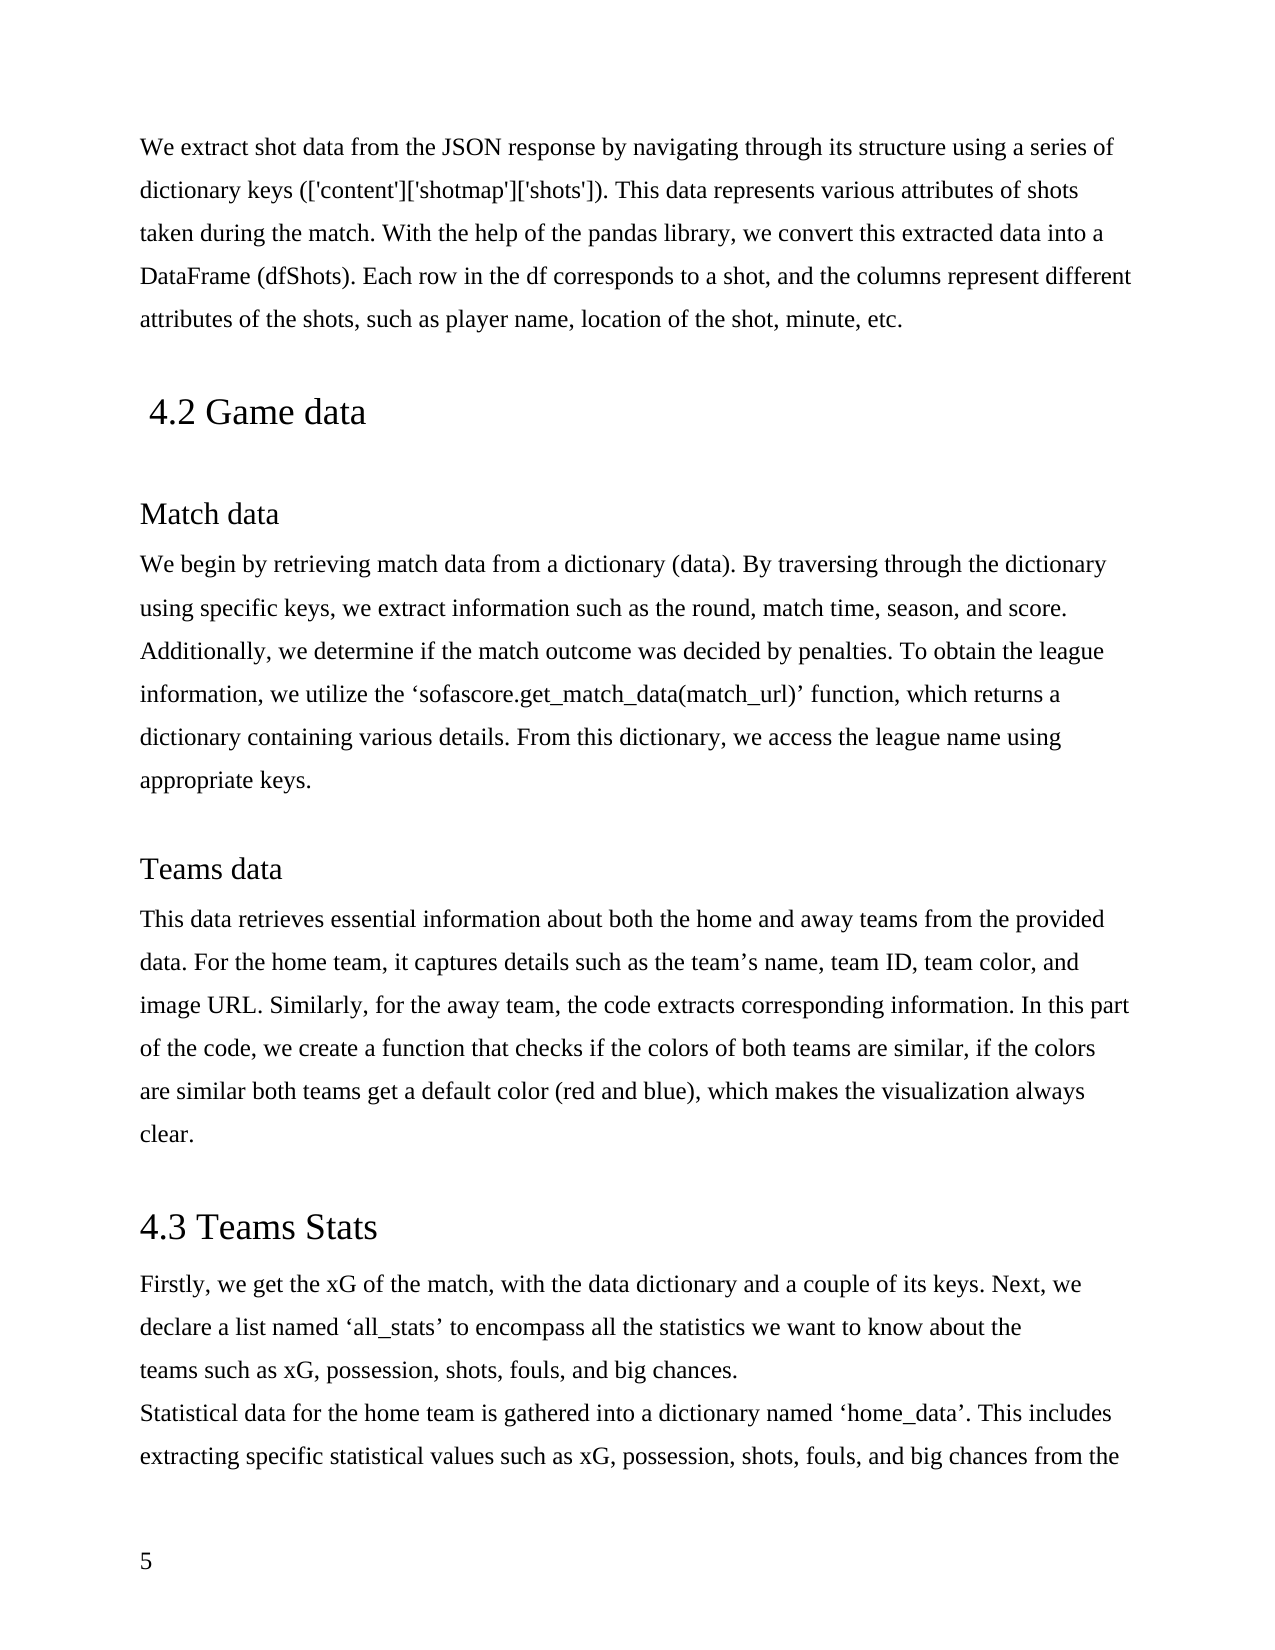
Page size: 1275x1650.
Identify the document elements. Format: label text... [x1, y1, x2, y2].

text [139, 1398, 1136, 1470]
subtitle Match data [139, 496, 1136, 532]
subtitle Teams data [139, 850, 1136, 886]
subtitle 4.3 Teams Stats [139, 1204, 1136, 1247]
text We begin by retrieving match data from a dictionary (data). By traversing through the dictionary using specific keys, we extract information such as the round, match time, season, and score. Additionally, we determine if the match outcome was decided by penalties. To obtain the league information, we utilize the ‘sofascore.get_match_data(match_url)’ function, which returns a dictionary containing various details. From this dictionary, we access the league name using appropriate keys. [139, 549, 1136, 794]
text We extract shot data from the JSON response by navigating through its structure using a series of dictionary keys (['content']['shotmap']['shots']). This data represents various attributes of shots taken during the match. With the help of the pandas library, we convert this extracted data into a DataFrame (dfShots). Each row in the df corresponds to a shot, and the columns represent different attributes of the shots, such as player name, location of the shot, minute, etc. [139, 132, 1136, 333]
text This data retrieves essential information about both the home and away teams from the provided data. For the home team, it captures details such as the team’s name, team ID, team color, and image URL. Similarly, for the away team, the code extracts corresponding information. In this part of the code, we create a function that checks if the colors of both teams are similar, if the colors are similar both teams get a default color (red and blue), which makes the visualization always clear. [139, 904, 1136, 1148]
text Firstly, we get the xG of the match, with the data dictionary and a couple of its keys. Next, we declare a list named ‘all_stats’ to encompass all the statistics we want to know about the teams such as xG, possession, shots, fouls, and big chances. [139, 1269, 1136, 1384]
subtitle 4.2 Game data [139, 389, 1136, 432]
